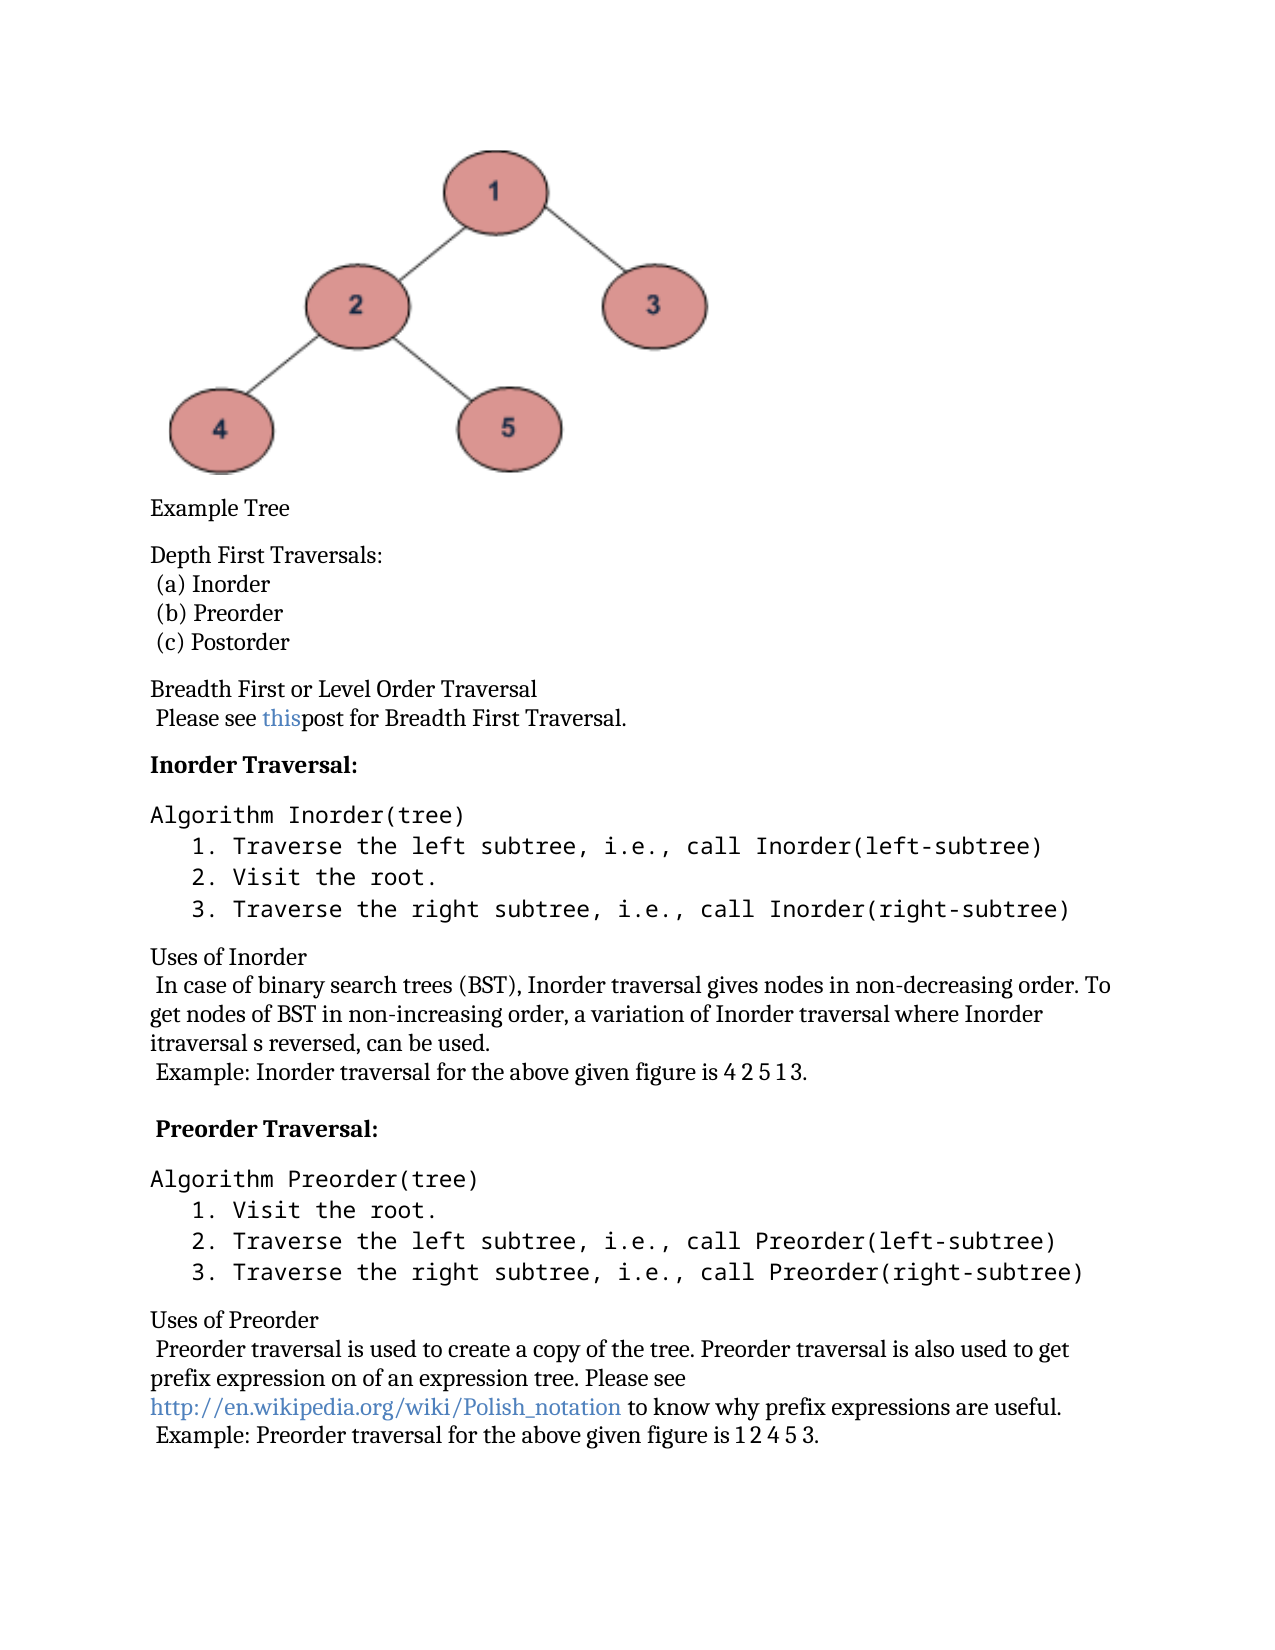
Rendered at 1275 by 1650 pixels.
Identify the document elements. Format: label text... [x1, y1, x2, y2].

text Example Tree [150, 494, 1125, 522]
text Inorder Traversal: [150, 751, 1125, 780]
picture [168, 150, 709, 475]
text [150, 1306, 1125, 1450]
text Uses of Inorder In case of binary search trees (BST), Inorder traversal gives nodes in non-decreasing order. To get nodes of BST in non-increasing order, a variation of Inorder traversal where Inorder itraversal s reversed, can be used. Example: Inorder traversal for the above given figure is 4 2 5 1 3. Preorder Traversal: [150, 942, 1125, 1144]
text Algorithm Preorder(tree) 1. Visit the root. 2. Traverse the left subtree, i.e., call Preorder(left-subtree) 3. Traverse the right subtree, i.e., call Preorder(right-subtree) [150, 1162, 1125, 1287]
text Depth First Traversals: (a) Inorder (b) Preorder (c) Postorder [150, 541, 1125, 656]
text Algorithm Inorder(tree) 1. Traverse the left subtree, i.e., call Inorder(left-subtree) 2. Visit the root. 3. Traverse the right subtree, i.e., call Inorder(right-subtree) [150, 799, 1125, 924]
text Breadth First or Level Order Traversal Please see thispost for Breadth First Traversal. [150, 675, 1125, 732]
